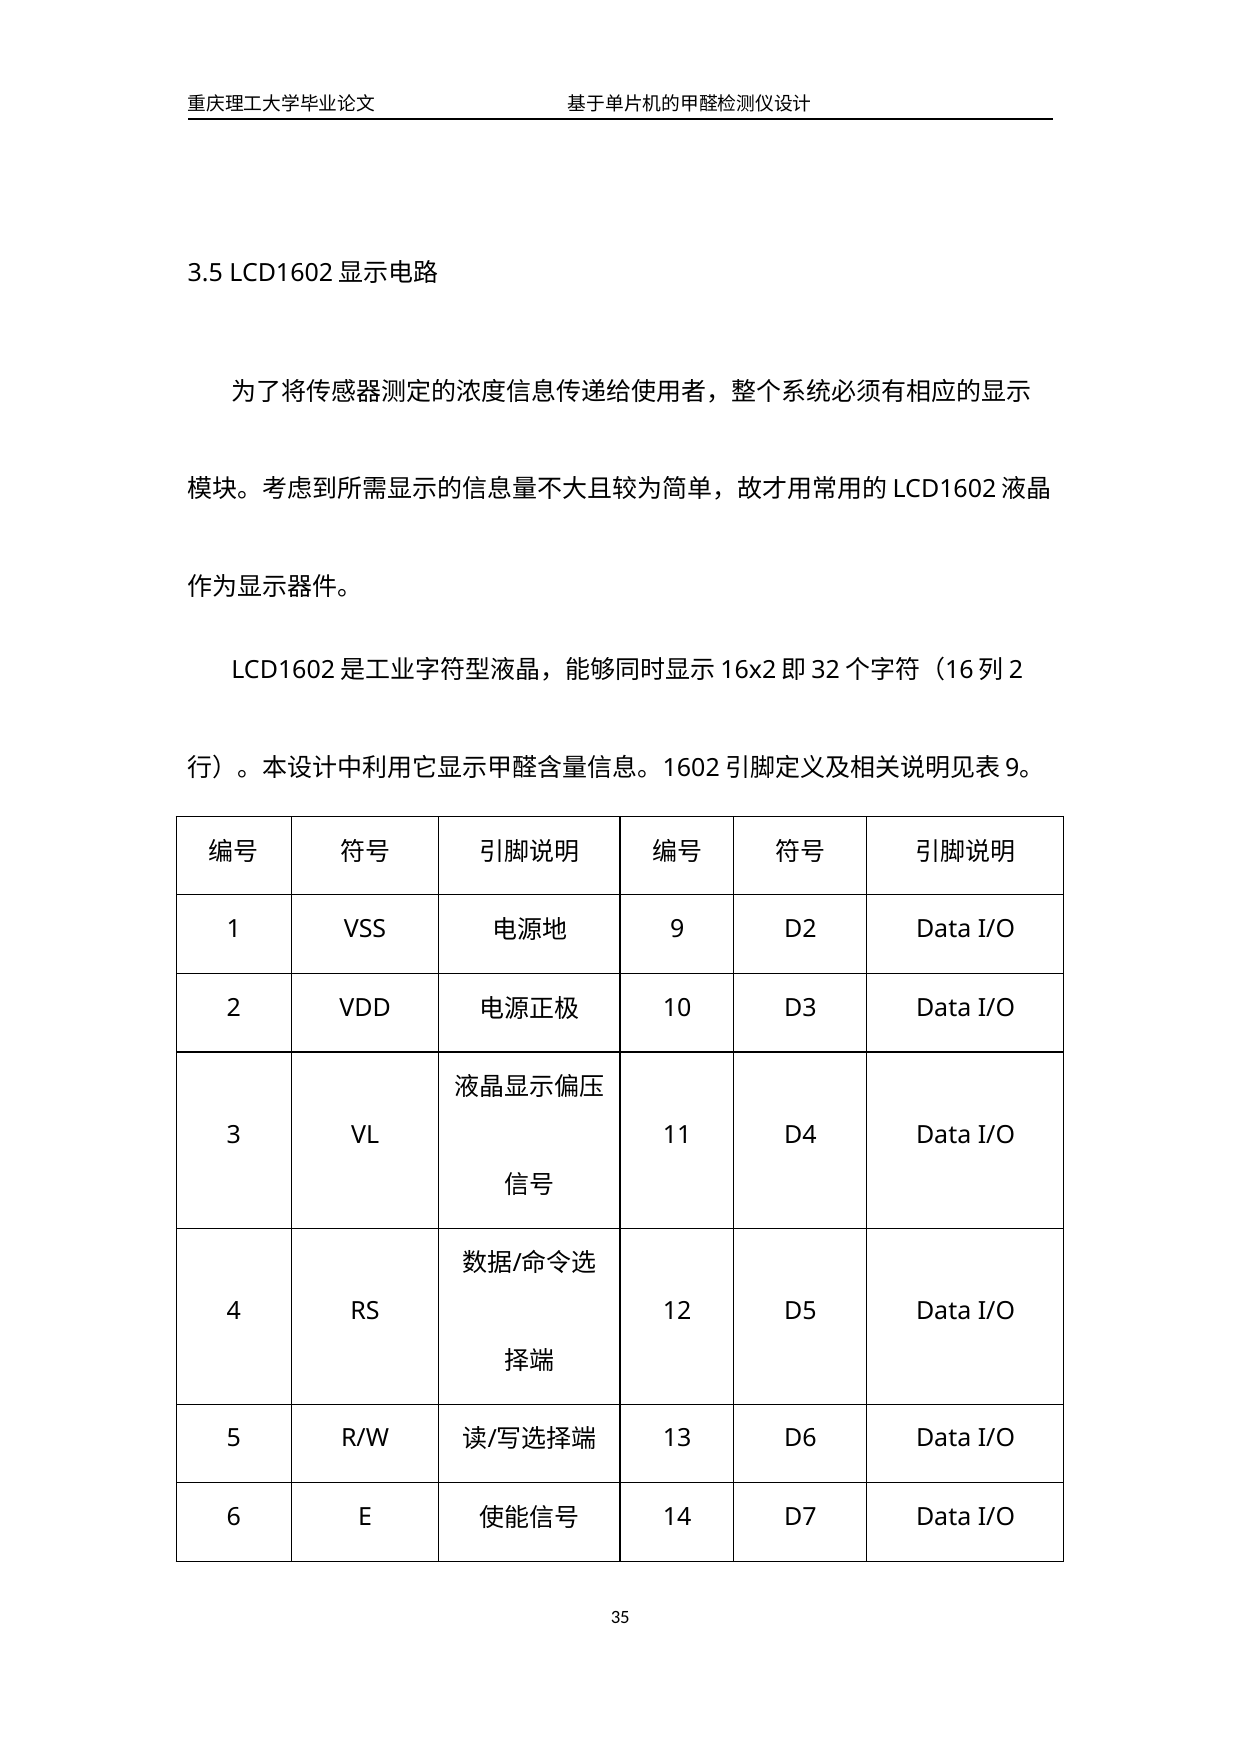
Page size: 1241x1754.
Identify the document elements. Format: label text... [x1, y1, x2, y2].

table_cell RS [292, 1229, 438, 1403]
table_cell 6 [177, 1483, 291, 1561]
table_cell Data I/O [867, 974, 1063, 1051]
table_cell 2 [177, 974, 291, 1051]
table_cell Data I/O [867, 1053, 1063, 1227]
table_cell Data I/O [867, 1405, 1063, 1482]
table_header 引脚说明 [867, 817, 1063, 894]
table_cell D3 [734, 974, 866, 1051]
table_header 符号 [734, 817, 866, 894]
table_cell E [292, 1483, 438, 1561]
table_cell D6 [734, 1405, 866, 1482]
table_cell 4 [177, 1229, 291, 1403]
table_cell 1 [177, 895, 291, 973]
table_cell D2 [734, 895, 866, 973]
table_cell VSS [292, 895, 438, 973]
table_cell 3 [177, 1053, 291, 1227]
text LCD1602是工业字符型液晶，能够同时显示16x2即32个字符（16列2行）。本设计中利用它显示甲醛含量信息。1602引脚定义及相关说明见表9。 [187, 635, 1053, 798]
table_header 编号 [621, 817, 733, 894]
table_cell 液晶显示偏压信号 [439, 1053, 619, 1227]
table_cell 13 [621, 1405, 733, 1482]
table_cell 11 [621, 1053, 733, 1227]
table_cell 10 [621, 974, 733, 1051]
table_cell 数据/命令选择端 [439, 1229, 619, 1403]
table_cell VL [292, 1053, 438, 1227]
table_cell 5 [177, 1405, 291, 1482]
table_cell Data I/O [867, 1483, 1063, 1561]
subtitle 3.5 LCD1602显示电路 [187, 238, 1053, 303]
table_cell D7 [734, 1483, 866, 1561]
table_cell 电源地 [439, 895, 619, 973]
table_cell 读/写选择端 [439, 1405, 619, 1482]
table_cell R/W [292, 1405, 438, 1482]
table_cell VDD [292, 974, 438, 1051]
table_cell 14 [621, 1483, 733, 1561]
table_header 引脚说明 [439, 817, 619, 894]
table_cell 电源正极 [439, 974, 619, 1051]
table_cell 使能信号 [439, 1483, 619, 1561]
table_header 编号 [177, 817, 291, 894]
table_cell Data I/O [867, 895, 1063, 973]
table_cell D5 [734, 1229, 866, 1403]
table_cell D4 [734, 1053, 866, 1227]
text 为了将传感器测定的浓度信息传递给使用者，整个系统必须有相应的显示模块。考虑到所需显示的信息量不大且较为简单，故才用常用的LCD1602液晶作为显示器件。 [187, 357, 1053, 617]
table_cell 12 [621, 1229, 733, 1403]
table_header 符号 [292, 817, 438, 894]
table_cell 9 [621, 895, 733, 973]
table_cell Data I/O [867, 1229, 1063, 1403]
